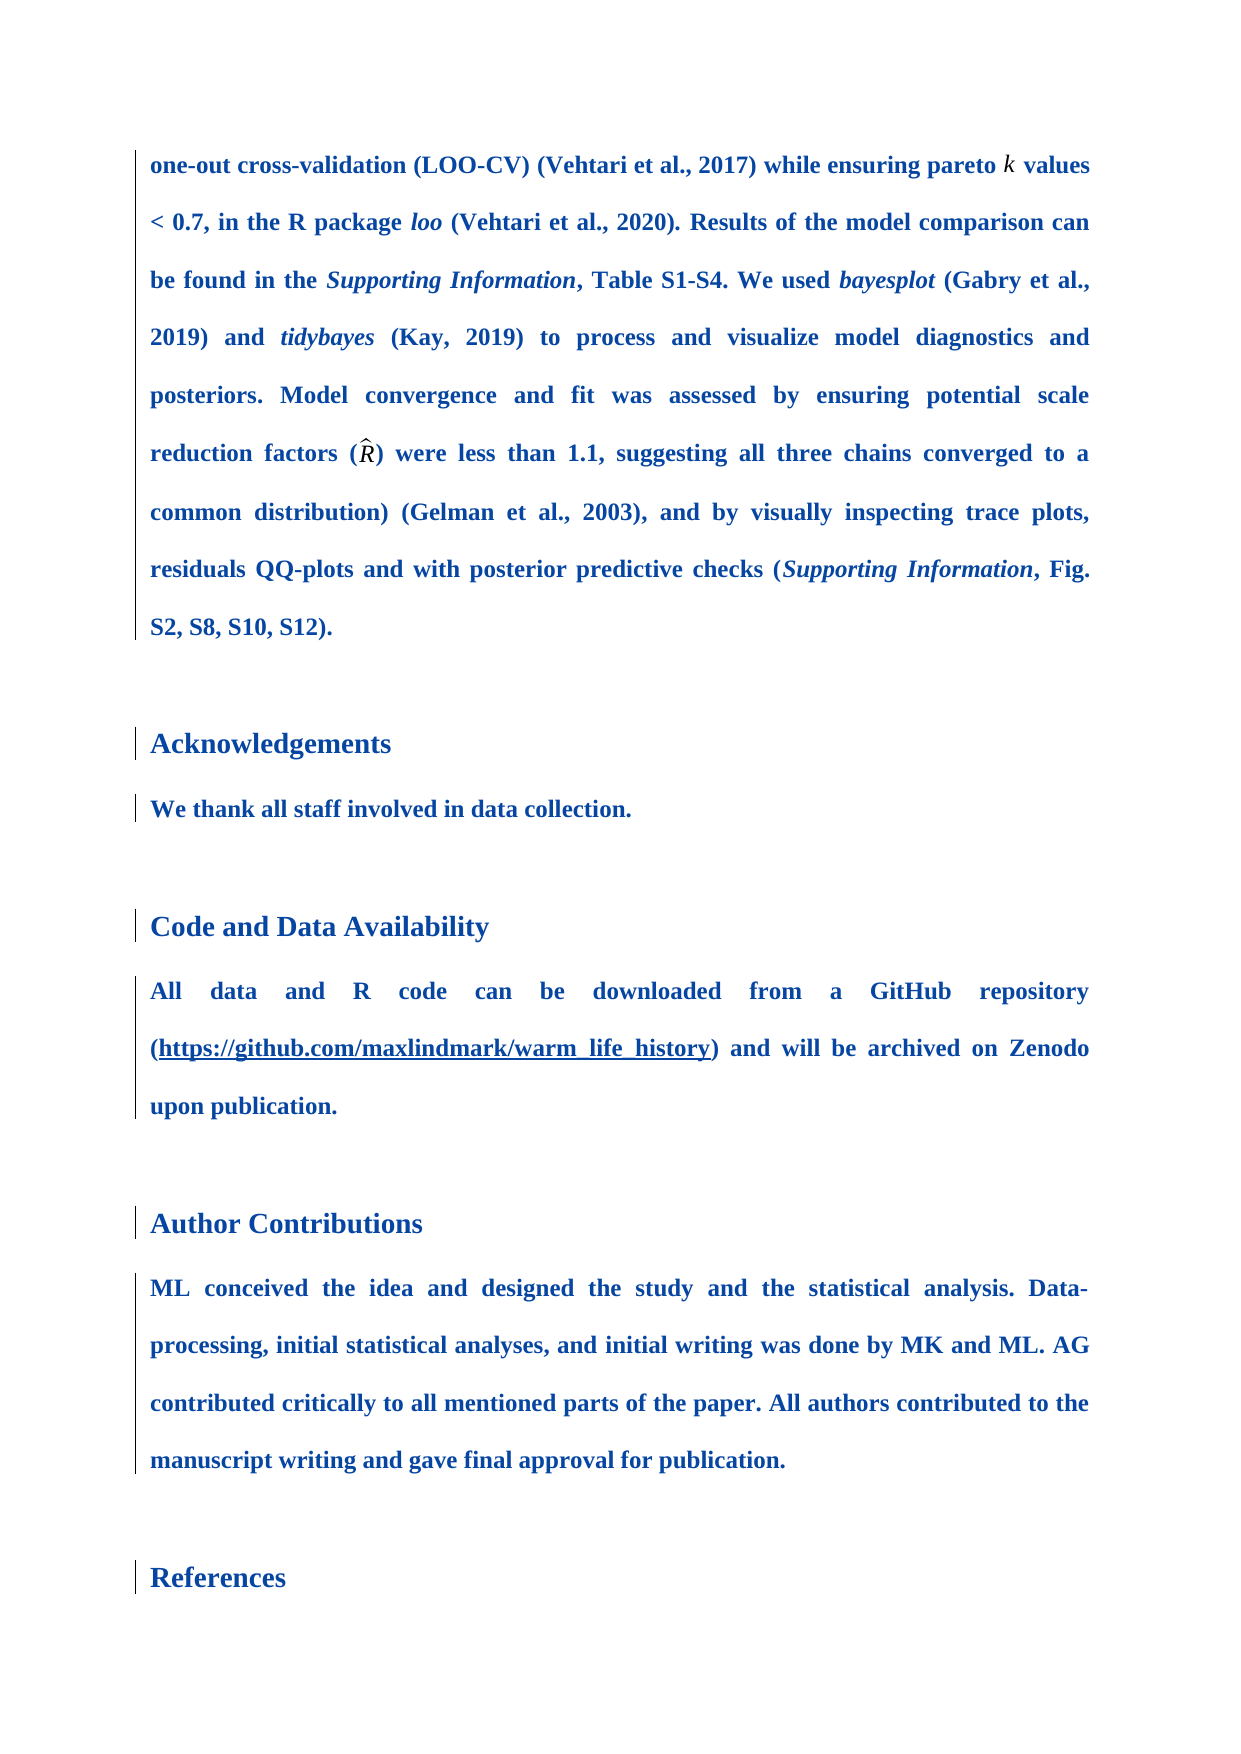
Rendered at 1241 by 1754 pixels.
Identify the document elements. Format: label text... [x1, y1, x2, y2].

text Author Contributions [150, 1206, 1090, 1239]
text We thank all staff involved in data collection. [150, 794, 1090, 822]
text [150, 150, 1090, 640]
text Code and Data Availability [150, 909, 1090, 942]
text All data and R code can be downloaded from a GitHub repository (https://github.com/maxlindmark/warm_life_history) and will be archived on Zenodo upon publication. [150, 976, 1090, 1119]
text References [150, 1560, 1090, 1594]
text Acknowledgements [150, 727, 1090, 760]
text ML conceived the idea and designed the study and the statistical analysis. Data-processing, initial statistical analyses, and initial writing was done by MK and ML. AG contributed critically to all mentioned parts of the paper. All authors contributed to the manuscript writing and gave final approval for publication. [150, 1273, 1090, 1474]
